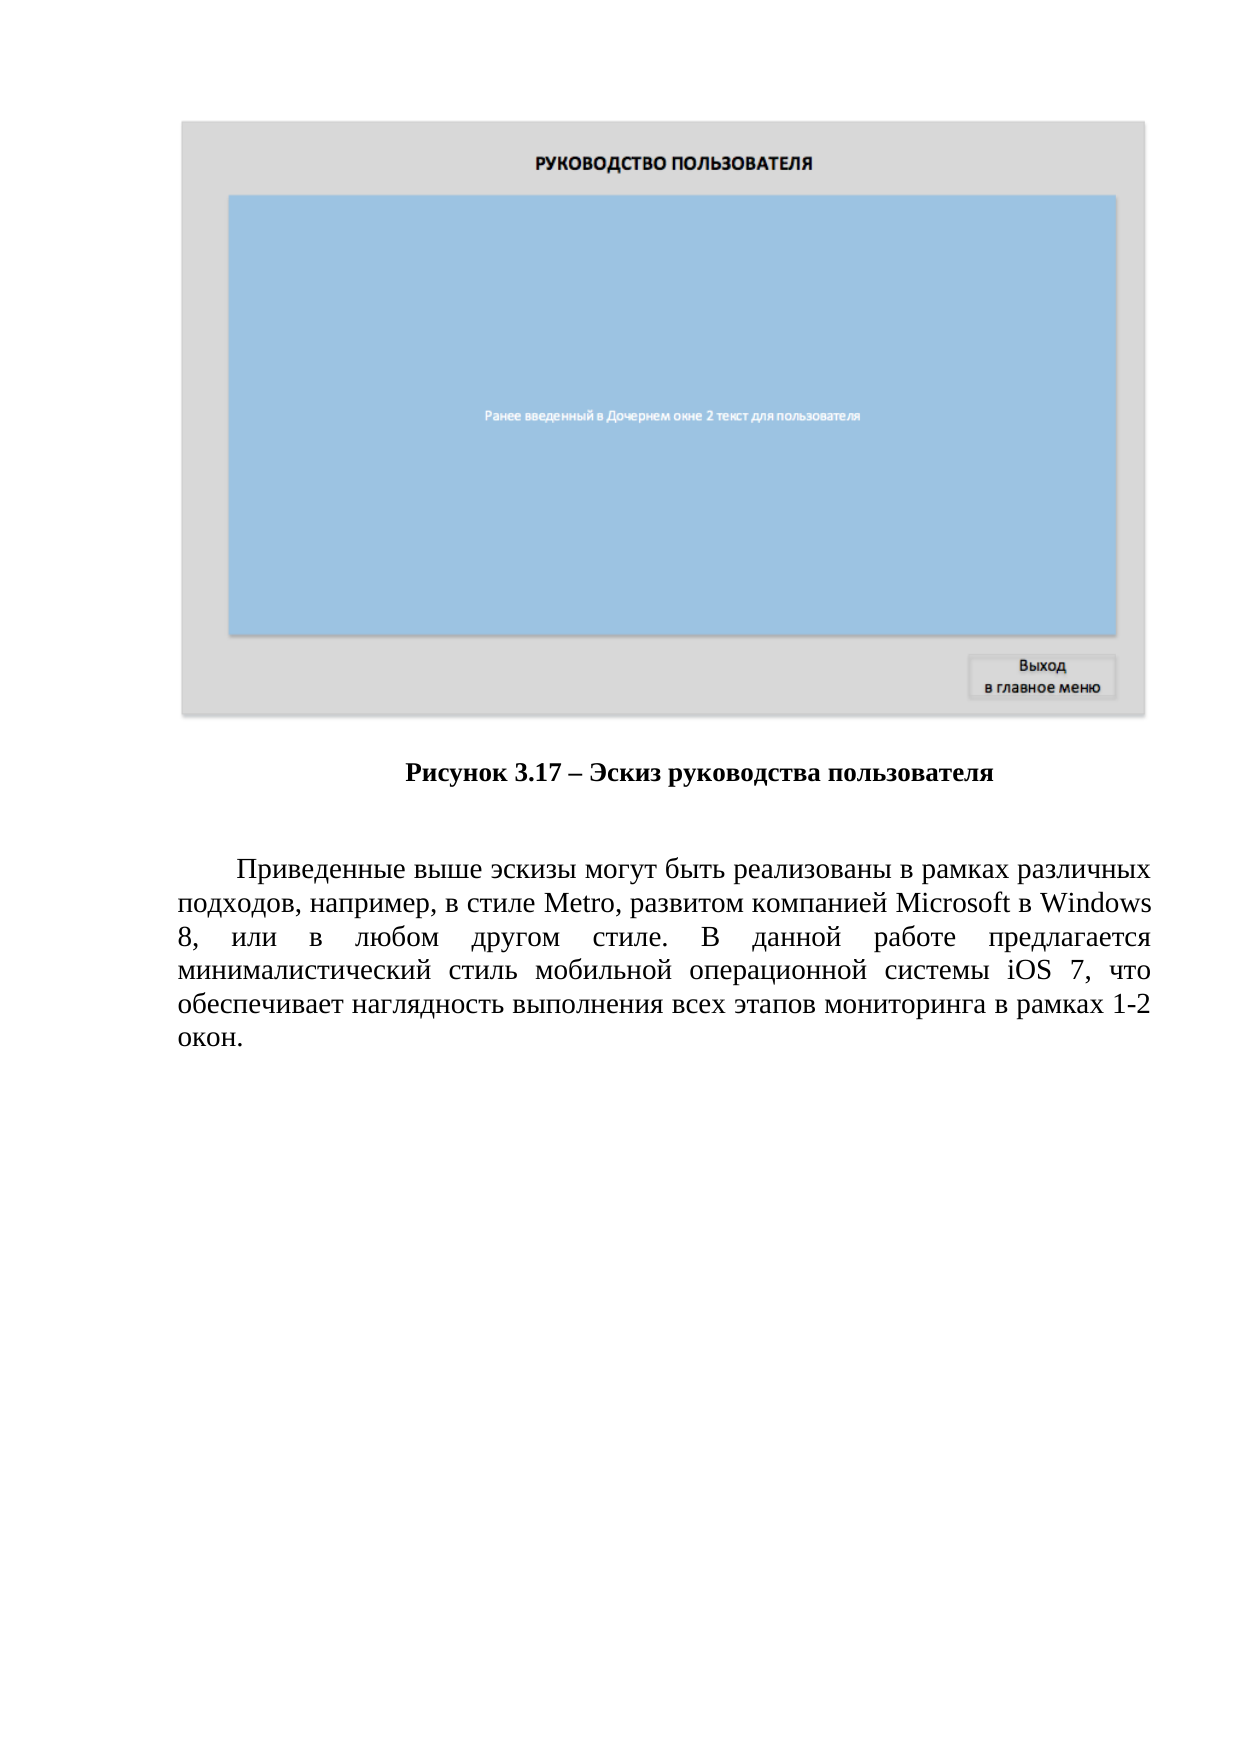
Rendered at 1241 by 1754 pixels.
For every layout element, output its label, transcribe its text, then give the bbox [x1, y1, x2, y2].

text Рисунок 3.17 – Эскиз руководства пользователя [177, 756, 1152, 787]
text Приведенные выше эскизы могут быть реализованы в рамках различных подходов, например, в стиле Metro, развитом компанией Microsoft в Windows 8, или в любом другом стиле. В данной работе предлагается минималистический стиль мобильной операционной системы iOS 7, что обеспечивает наглядность выполнения всех этапов мониторинга в рамках 1-2 окон. [177, 852, 1152, 1053]
picture [178, 118, 1151, 723]
